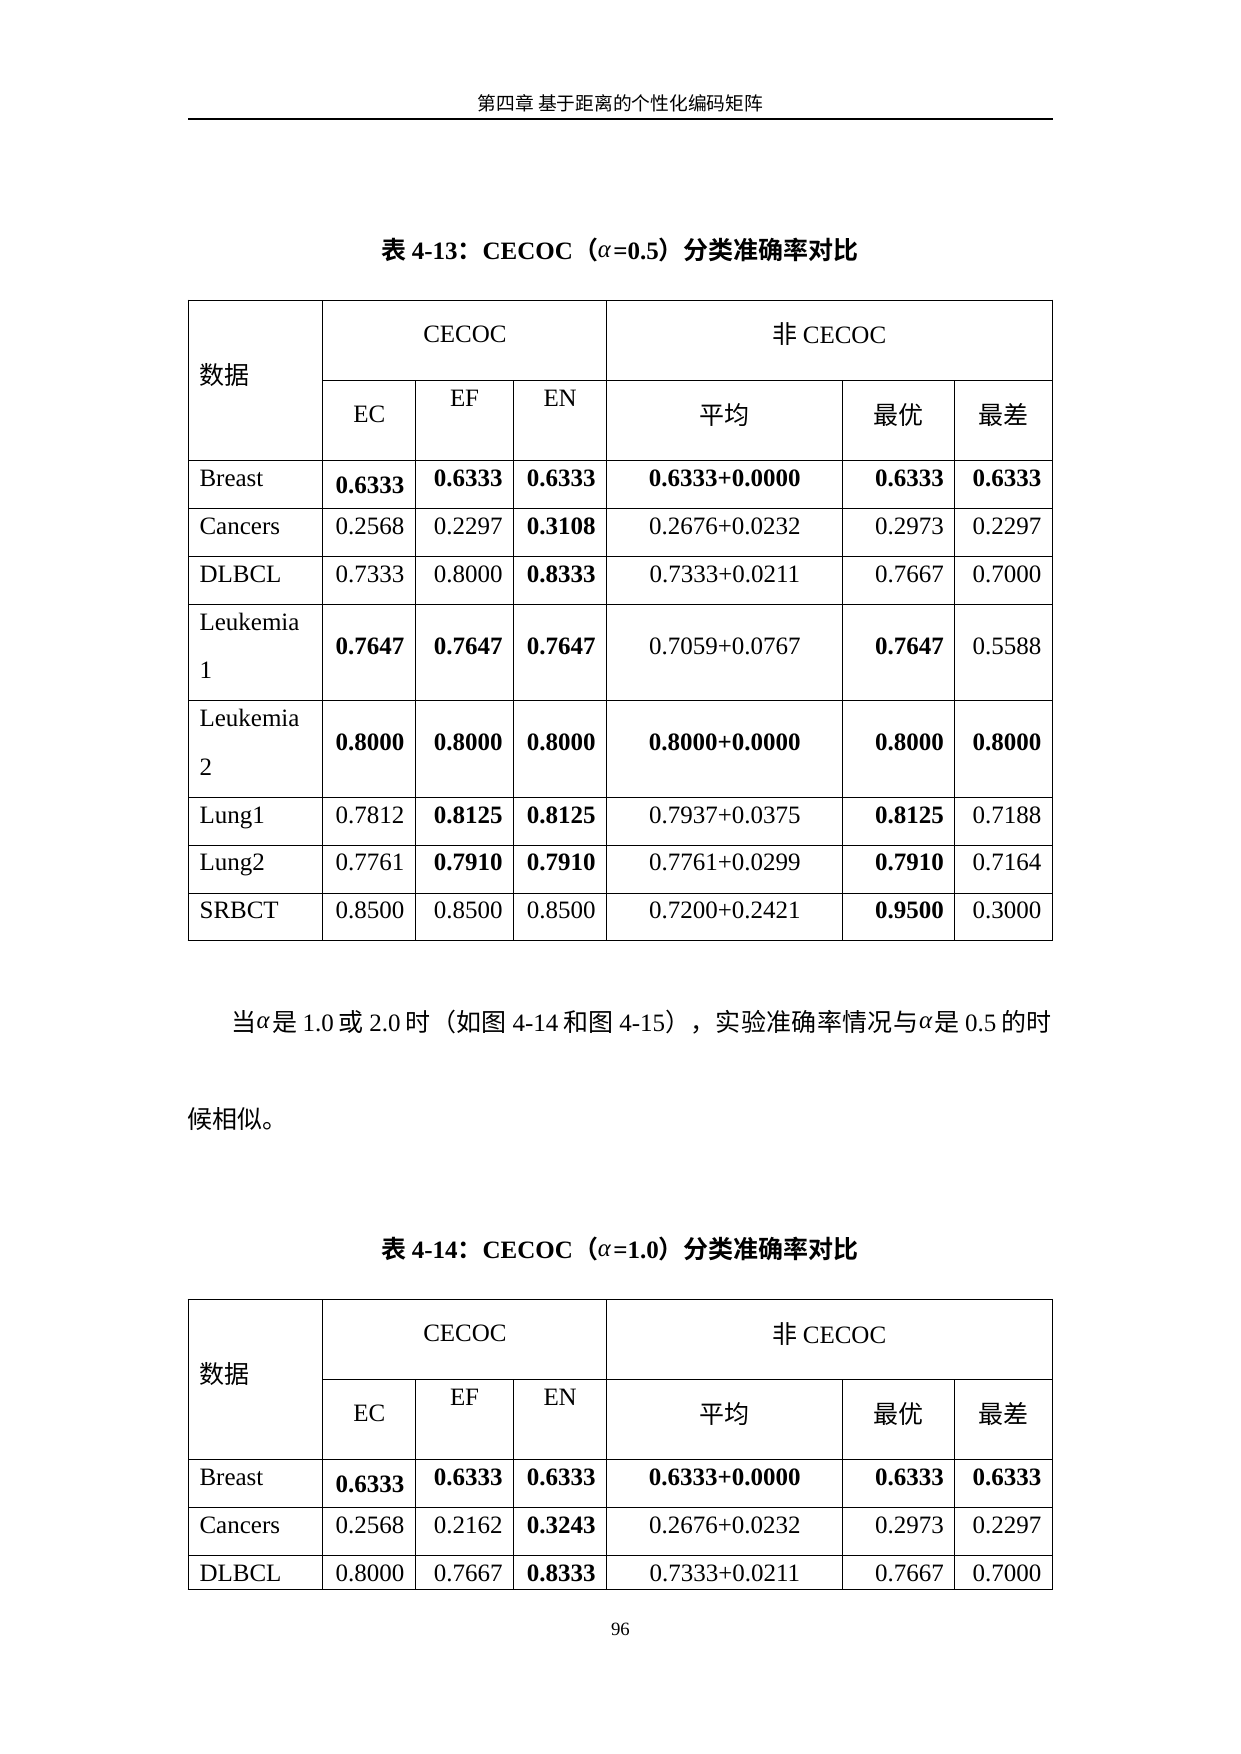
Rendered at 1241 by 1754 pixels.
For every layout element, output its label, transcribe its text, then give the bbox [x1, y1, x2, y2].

table_cell 0.7761+0.0299 [607, 846, 842, 892]
table_cell 0.7761 [323, 846, 415, 892]
table_cell 0.7647 [323, 605, 415, 700]
table_cell 0.8125 [843, 798, 954, 844]
table_cell 0.8500 [416, 894, 513, 940]
table_cell 最差 [955, 1380, 1052, 1459]
table_cell 0.8125 [416, 798, 513, 844]
table_cell 0.7000 [955, 557, 1052, 604]
table_cell 0.7667 [843, 557, 954, 604]
table_cell 0.8000 [843, 701, 954, 797]
table_cell 0.7164 [955, 846, 1052, 892]
table_cell Leukemia1 [189, 605, 322, 700]
table_cell Lung1 [189, 798, 322, 844]
text 当是1.0或2.0时（如图4-14和图4-15），实验准确率情况与是0.5的时候相似。 [187, 988, 1053, 1151]
table_cell Cancers [189, 509, 322, 556]
table_cell 0.9500 [843, 894, 954, 940]
table_cell EN [514, 381, 606, 460]
table_cell 0.2297 [955, 1508, 1052, 1555]
table_cell EF [416, 381, 513, 460]
table_cell 0.6333 [843, 461, 954, 508]
table_cell Breast [189, 461, 322, 508]
table_cell 0.7910 [416, 846, 513, 892]
table_cell 0.2297 [955, 509, 1052, 556]
table_cell 0.7000 [955, 1556, 1052, 1588]
table_cell 0.6333 [843, 1460, 954, 1507]
table_cell 0.2676+0.0232 [607, 1508, 842, 1555]
table_cell 0.8333 [514, 1556, 606, 1588]
table_cell Leukemia2 [189, 701, 322, 797]
table_cell 0.5588 [955, 605, 1052, 700]
table_cell DLBCL [189, 557, 322, 604]
table_cell 最优 [843, 1380, 954, 1459]
table_cell 0.6333 [955, 461, 1052, 508]
table_cell 0.8500 [323, 894, 415, 940]
text 表4-13：CECOC（=0.5）分类准确率对比 [187, 216, 1053, 281]
table_cell 0.7667 [843, 1556, 954, 1588]
table_cell 0.3108 [514, 509, 606, 556]
table_cell 0.7333+0.0211 [607, 557, 842, 604]
table_cell 0.6333 [514, 1460, 606, 1507]
table_cell 0.7910 [843, 846, 954, 892]
table_cell 0.7333 [323, 557, 415, 604]
table_cell 0.7667 [416, 1556, 513, 1588]
table_cell 0.7059+0.0767 [607, 605, 842, 700]
table_cell 最差 [955, 381, 1052, 460]
table_cell 0.7188 [955, 798, 1052, 844]
table_cell Lung2 [189, 846, 322, 892]
table_cell DLBCL [189, 1556, 322, 1588]
table_cell 0.7910 [514, 846, 606, 892]
table_cell Breast [189, 1460, 322, 1507]
table_cell EC [323, 381, 415, 460]
table_header 非CECOC [607, 1300, 1052, 1379]
table_cell 0.8000 [416, 701, 513, 797]
table_cell EN [514, 1380, 606, 1459]
table_header 数据 [189, 301, 322, 460]
table_cell 最优 [843, 381, 954, 460]
table_cell Cancers [189, 1508, 322, 1555]
table_cell EF [416, 1380, 513, 1459]
table_cell 0.8333 [514, 557, 606, 604]
table_header 数据 [189, 1300, 322, 1459]
table_cell 0.3243 [514, 1508, 606, 1555]
table_cell 0.2297 [416, 509, 513, 556]
table_cell 0.7647 [514, 605, 606, 700]
table_cell 0.6333 [955, 1460, 1052, 1507]
table_cell 0.6333 [514, 461, 606, 508]
table_cell 0.8000 [323, 701, 415, 797]
table_cell 0.2162 [416, 1508, 513, 1555]
table_cell 0.8000+0.0000 [607, 701, 842, 797]
table_cell 平均 [607, 1380, 842, 1459]
table_header 非CECOC [607, 301, 1052, 380]
table_cell 平均 [607, 381, 842, 460]
table_cell 0.2973 [843, 1508, 954, 1555]
table_cell 0.8000 [955, 701, 1052, 797]
table_cell SRBCT [189, 894, 322, 940]
table_cell 0.7647 [416, 605, 513, 700]
table_cell 0.7937+0.0375 [607, 798, 842, 844]
table_cell 0.6333 [416, 461, 513, 508]
table_cell 0.6333+0.0000 [607, 1460, 842, 1507]
text 表4-14：CECOC（=1.0）分类准确率对比 [187, 1216, 1053, 1281]
table_header CECOC [323, 1300, 606, 1379]
table_cell 0.2676+0.0232 [607, 509, 842, 556]
table_cell EC [323, 1380, 415, 1459]
table_cell 0.2568 [323, 1508, 415, 1555]
table_cell 0.8125 [514, 798, 606, 844]
table_cell 0.8000 [323, 1556, 415, 1588]
table_header CECOC [323, 301, 606, 380]
table_cell 0.7200+0.2421 [607, 894, 842, 940]
table_cell 0.7333+0.0211 [607, 1556, 842, 1588]
table_cell 0.8500 [514, 894, 606, 940]
table_cell 0.6333 [416, 1460, 513, 1507]
table_cell 0.8000 [514, 701, 606, 797]
table_cell 0.7647 [843, 605, 954, 700]
table_cell 0.3000 [955, 894, 1052, 940]
table_cell 0.7812 [323, 798, 415, 844]
table_cell 0.2973 [843, 509, 954, 556]
table_cell 0.2568 [323, 509, 415, 556]
table_cell 0.8000 [416, 557, 513, 604]
table_cell 0.6333 [323, 461, 415, 508]
table_cell 0.6333+0.0000 [607, 461, 842, 508]
table_cell 0.6333 [323, 1460, 415, 1507]
